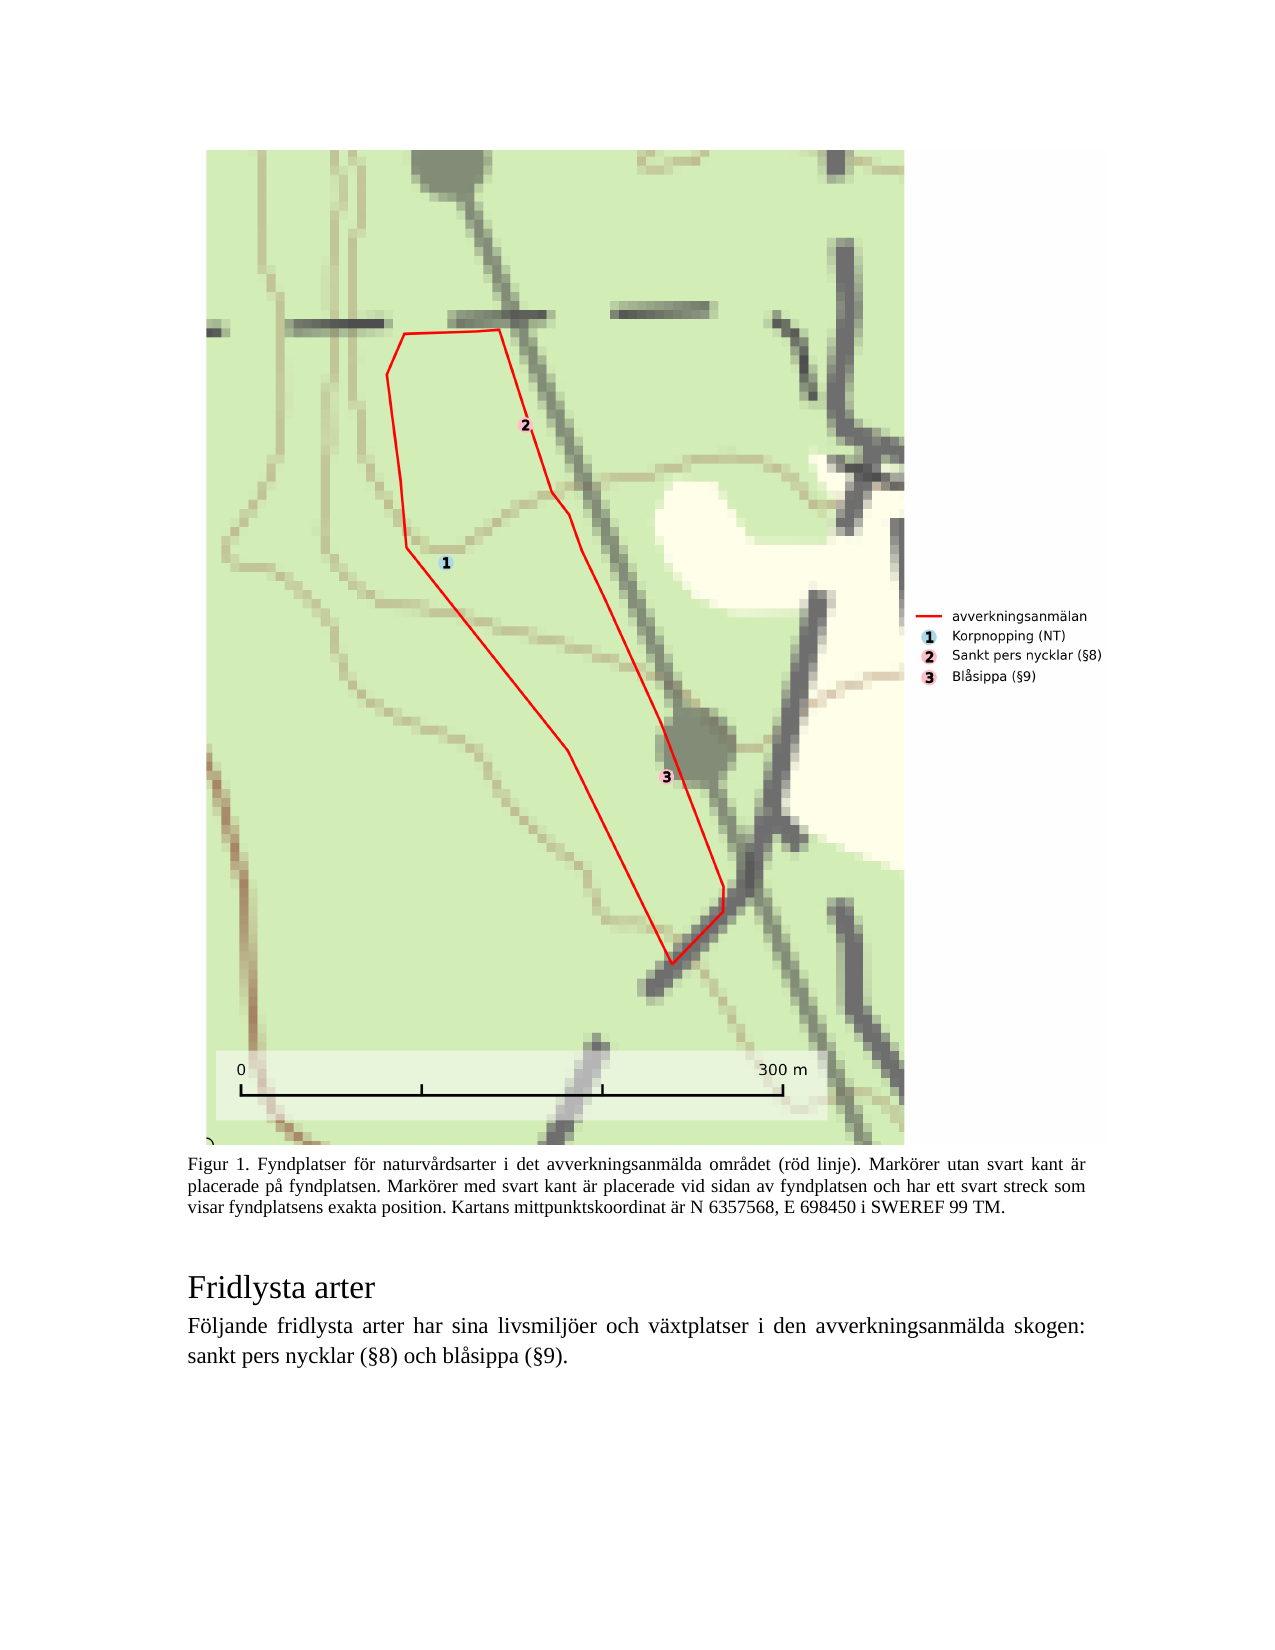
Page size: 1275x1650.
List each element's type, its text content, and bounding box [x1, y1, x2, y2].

text Figur 1. Fyndplatser för naturvårdsarter i det avverkningsanmälda området (röd linje). Markörer utan svart kant är placerade på fyndplatsen. Markörer med svart kant är placerade vid sidan av fyndplatsen och har ett svart streck som visar fyndplatsens exakta position. Kartans mittpunktskoordinat är N 6357568, E 698450 i SWEREF 99 TM. [187, 1153, 1087, 1218]
subtitle Fridlysta arter [187, 1268, 1087, 1306]
text Följande fridlysta arter har sina livsmiljöer och växtplatser i den avverkningsanmälda skogen: sankt pers nycklar (§8) och blåsippa (§9). [187, 1312, 1087, 1368]
picture [206, 150, 1107, 1145]
